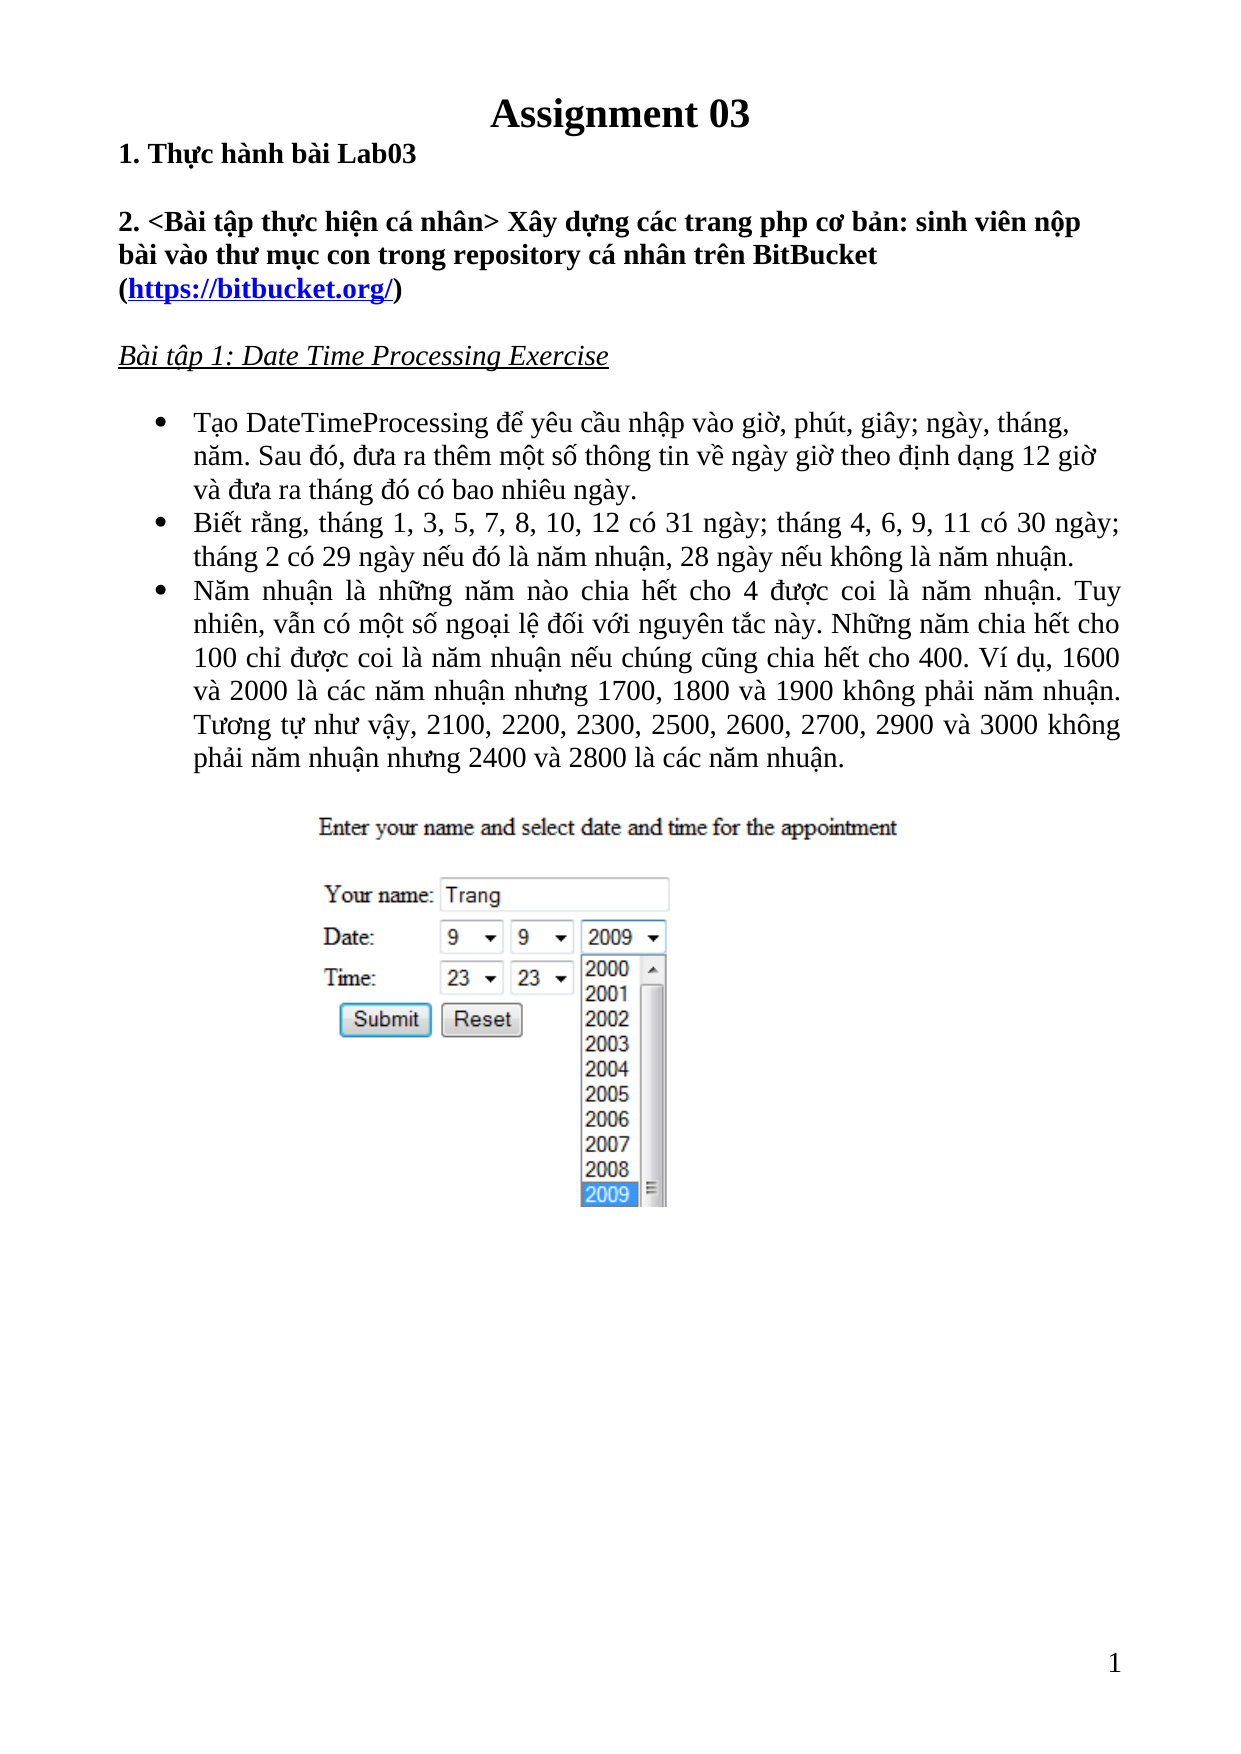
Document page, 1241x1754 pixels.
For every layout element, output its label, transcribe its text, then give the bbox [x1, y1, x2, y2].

list Tạo DateTimeProcessing để yêu cầu nhập vào giờ, phút, giây; ngày, tháng, năm. Sau đó, đưa ra thêm một số thông tin về ngày giờ theo định dạng 12 giờ và đưa ra tháng đó có bao nhiêu ngày. [156, 405, 1122, 506]
text Bài tập 1: Date Time Processing Exercise [118, 338, 1122, 371]
text Assignment 03 [118, 89, 1122, 137]
picture [307, 807, 933, 1207]
list Năm nhuận là những năm nào chia hết cho 4 được coi là năm nhuận. Tuy nhiên, vẫn có một số ngoại lệ đối với nguyên tắc này. Những năm chia hết cho 100 chỉ được coi là năm nhuận nếu chúng cũng chia hết cho 400. Ví dụ, 1600 và 2000 là các năm nhuận nhưng 1700, 1800 và 1900 không phải năm nhuận. Tương tự như vậy, 2100, 2200, 2300, 2500, 2600, 2700, 2900 và 3000 không phải năm nhuận nhưng 2400 và 2800 là các năm nhuận. [156, 573, 1122, 774]
list Biết rằng, tháng 1, 3, 5, 7, 8, 10, 12 có 31 ngày; tháng 4, 6, 9, 11 có 30 ngày; tháng 2 có 29 ngày nếu đó là năm nhuận, 28 ngày nếu không là năm nhuận. [156, 506, 1122, 573]
text 1. Thực hành bài Lab03 [118, 137, 1122, 170]
text 2. <Bài tập thực hiện cá nhân> Xây dựng các trang php cơ bản: sinh viên nộp bài vào thư mục con trong repository cá nhân trên BitBucket (https://bitbucket.org/) [118, 204, 1122, 304]
